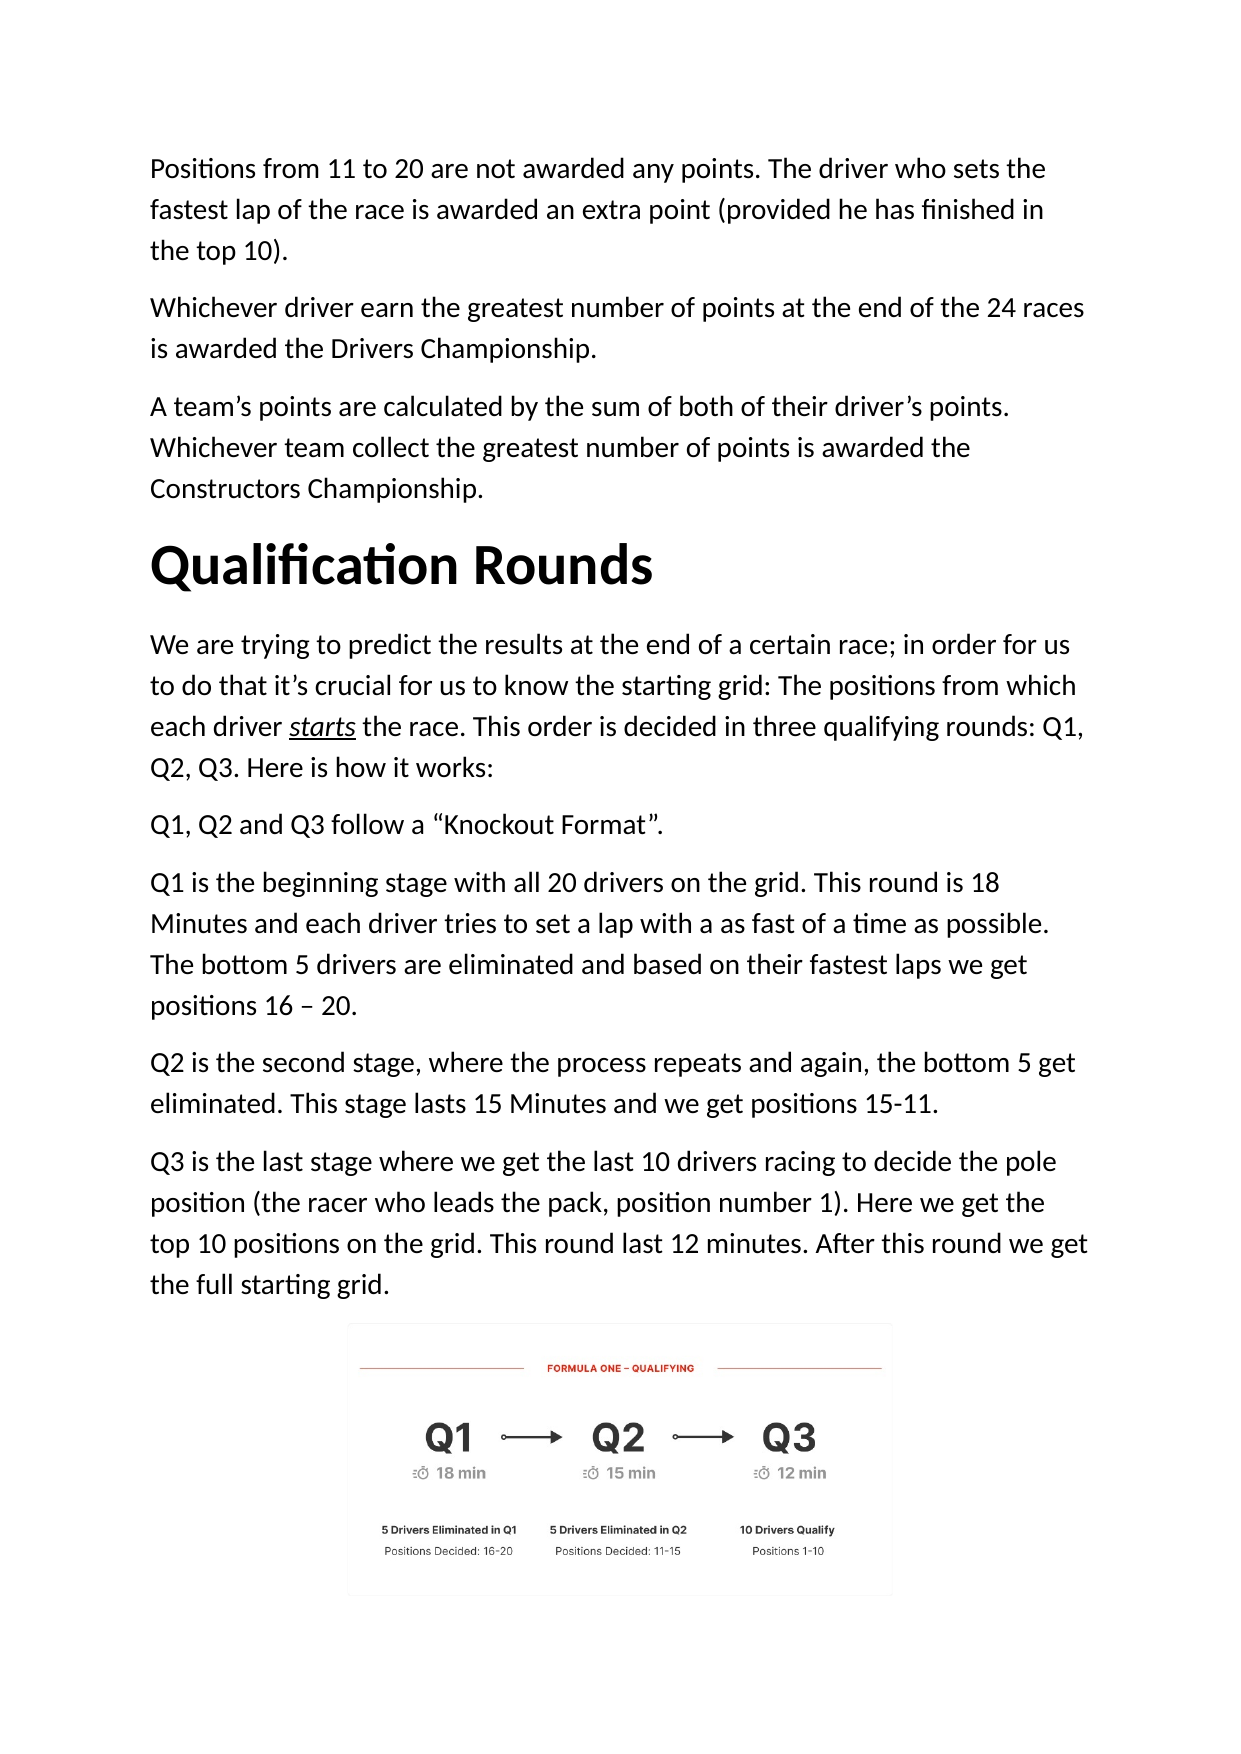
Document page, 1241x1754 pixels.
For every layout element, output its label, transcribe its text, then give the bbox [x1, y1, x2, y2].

text Whichever driver earn the greatest number of points at the end of the 24 races is awarded the Drivers Championship. [150, 289, 1090, 366]
text We are trying to predict the results at the end of a certain race; in order for us to do that it’s crucial for us to know the starting grid: The positions from which each driver starts the race. This order is decided in three qualifying rounds: Q1, Q2, Q3. Here is how it works: [150, 626, 1090, 784]
picture [347, 1323, 893, 1596]
text Q2 is the second stage, where the process repeats and again, the bottom 5 get eliminated. This stage lasts 15 Minutes and we get positions 15-11. [150, 1044, 1090, 1121]
text Q3 is the last stage where we get the last 10 drivers racing to decide the pole position (the racer who leads the pack, position number 1). Here we get the top 10 positions on the grid. This round last 12 minutes. After this round we get the full starting grid. [150, 1143, 1090, 1301]
text A team’s points are calculated by the sum of both of their driver’s points. Whichever team collect the greatest number of points is awarded the Constructors Championship. [150, 388, 1090, 506]
text Positions from 11 to 20 are not awarded any points. The driver who sets the fastest lap of the race is awarded an extra point (provided he has finished in the top 10). [150, 150, 1090, 267]
text Qualification Rounds [150, 527, 1090, 599]
text Q1, Q2 and Q3 follow a “Knockout Format”. [150, 806, 1090, 842]
text Q1 is the beginning stage with all 20 drivers on the grid. This round is 18 Minutes and each driver tries to set a lap with a as fast of a time as possible. The bottom 5 drivers are eliminated and based on their fastest laps we get positions 16 – 20. [150, 864, 1090, 1022]
